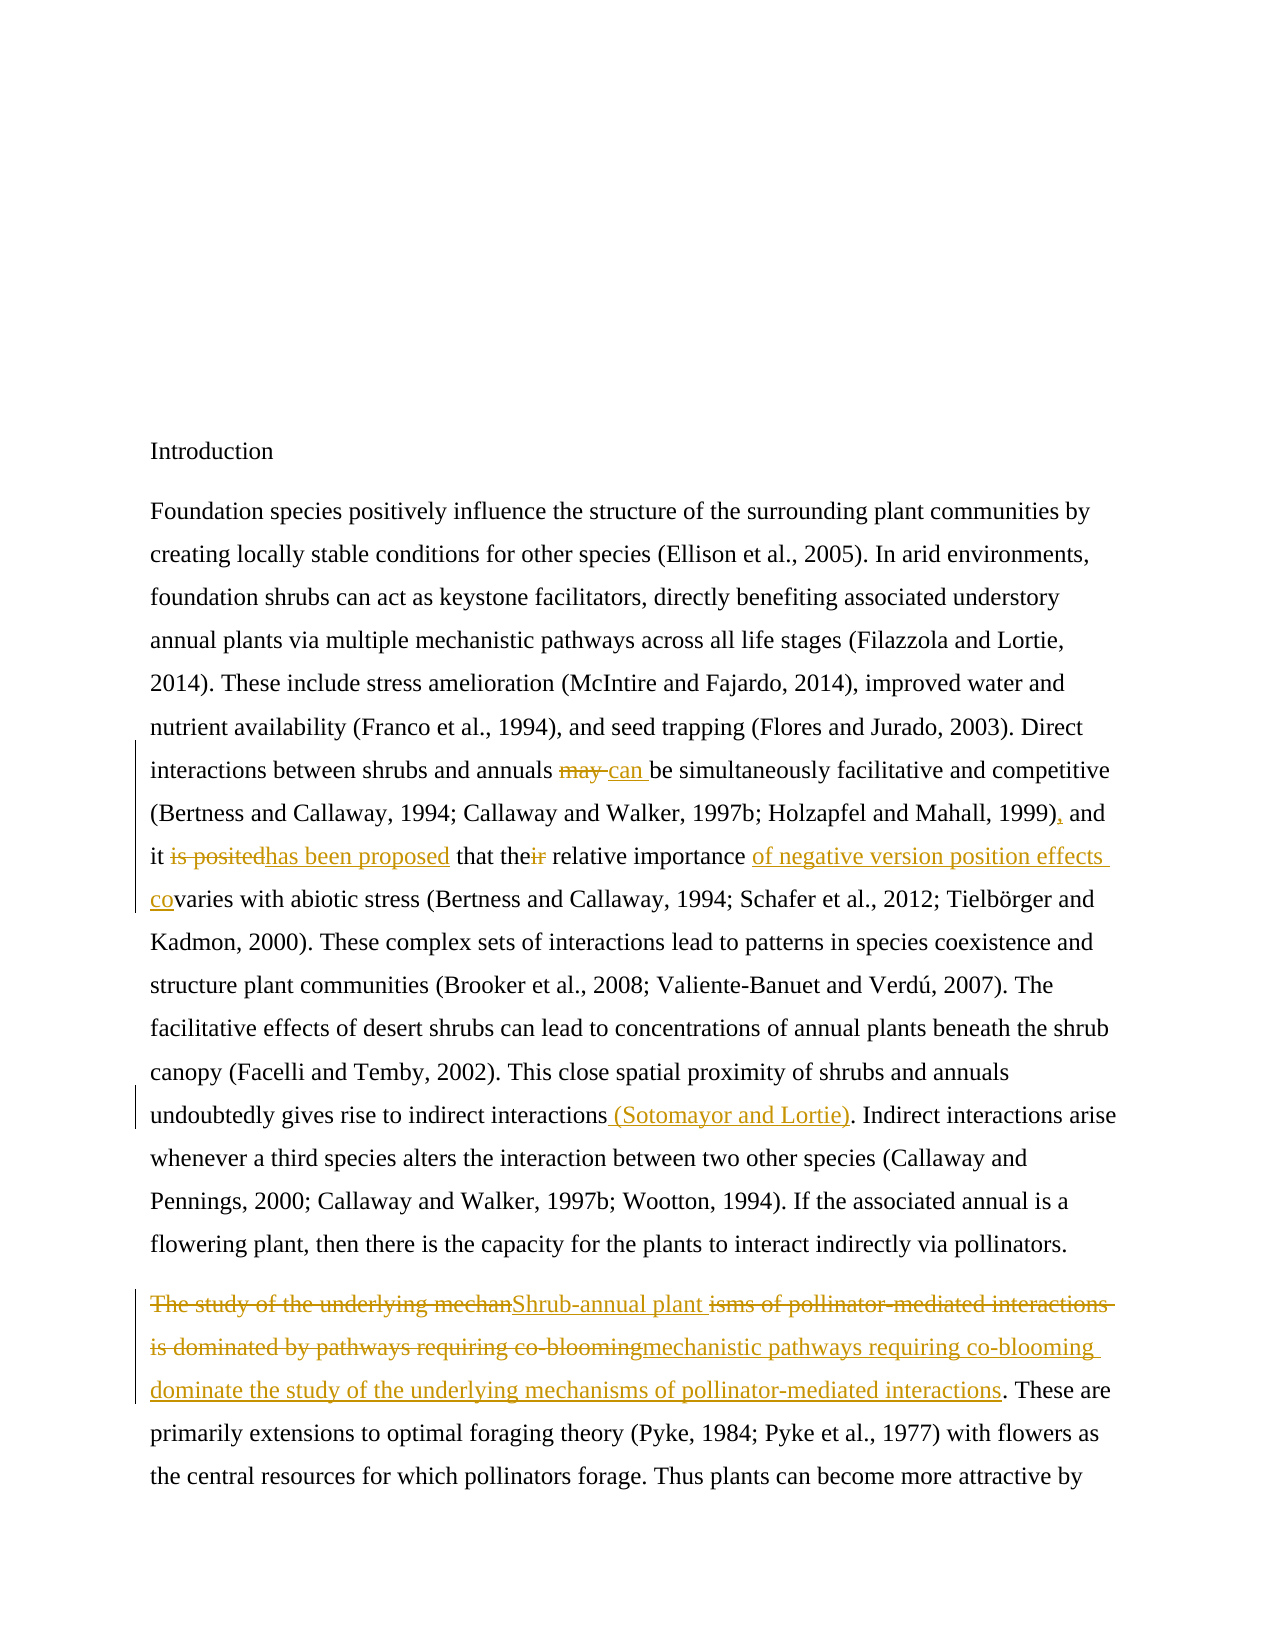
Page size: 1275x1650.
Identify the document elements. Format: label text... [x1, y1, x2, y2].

text Introduction [150, 436, 1125, 465]
text Foundation species positively influence the structure of the surrounding plant communities by creating locally stable conditions for other species (Ellison et al., 2005). In arid environments, foundation shrubs can act as keystone facilitators, directly benefiting associated understory annual plants via multiple mechanistic pathways across all life stages (Filazzola and Lortie, 2014). These include stress amelioration (McIntire and Fajardo, 2014), improved water and nutrient availability (Franco et al., 1994), and seed trapping (Flores and Jurado, 2003). Direct interactions between shrubs and annuals be simultaneously facilitative and competitive (Bertness and Callaway, 1994; Callaway and Walker, 1997b; Holzapfel and Mahall, 1999) and it that the relative importance varies with abiotic stress (Bertness and Callaway, 1994; Schafer et al., 2012; Tielbörger and Kadmon, 2000). These complex sets of interactions lead to patterns in species coexistence and structure plant communities (Brooker et al., 2008; Valiente‐Banuet and Verdú, 2007). The facilitative effects of desert shrubs can lead to concentrations of annual plants beneath the shrub canopy (Facelli and Temby, 2002). This close spatial proximity of shrubs and annuals undoubtedly gives rise to indirect interactions. Indirect interactions arise whenever a third species alters the interaction between two other species (Callaway and Pennings, 2000; Callaway and Walker, 1997b; Wootton, 1994). If the associated annual is a flowering plant, then there is the capacity for the plants to interact indirectly via pollinators. [150, 496, 1125, 1258]
